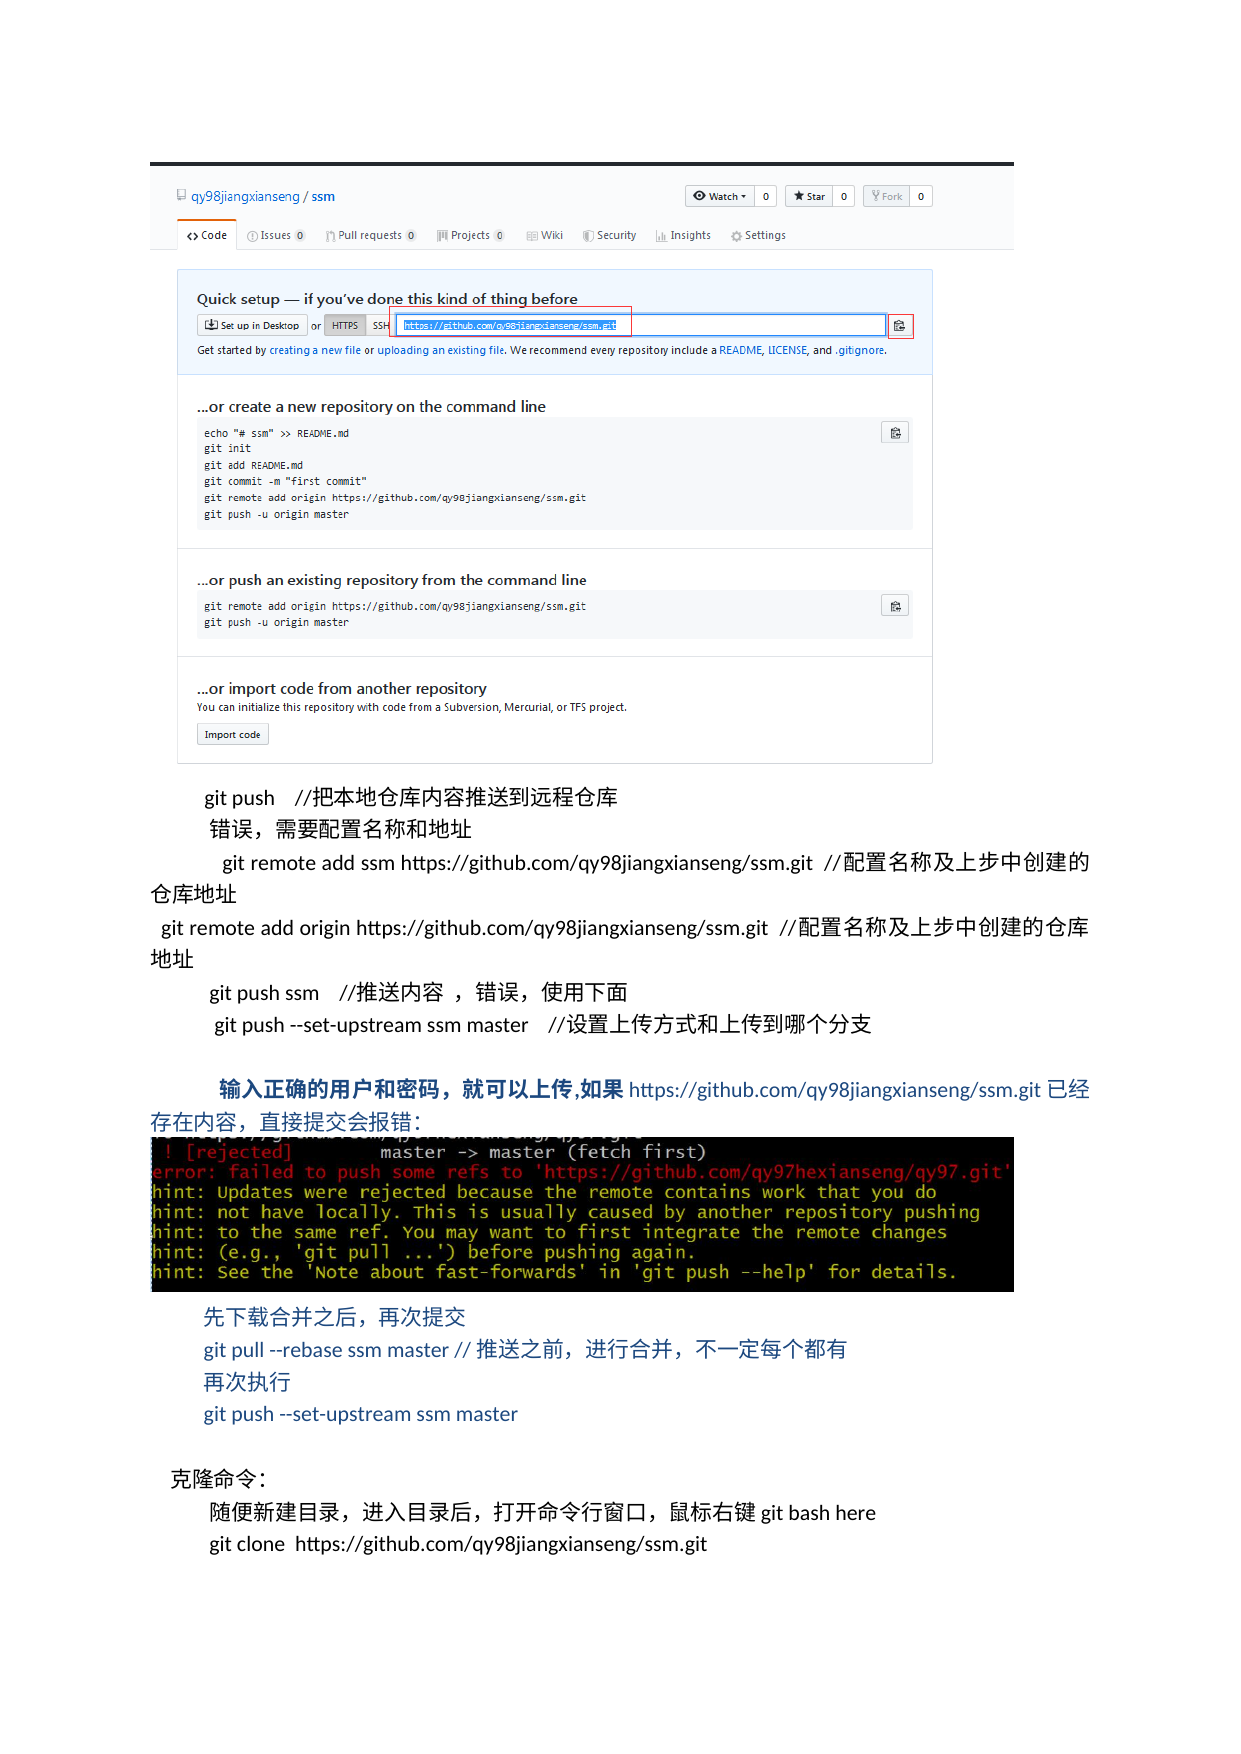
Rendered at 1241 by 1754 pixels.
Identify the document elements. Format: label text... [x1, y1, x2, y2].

text git remote add ssm https://github.com/qy98jiangxianseng/ssm.git //配置名称及上步中创建的仓库地址 [150, 844, 1090, 909]
text git remote add origin https://github.com/qy98jiangxianseng/ssm.git //配置名称及上步中创建的仓库地址 [150, 909, 1090, 974]
text 再次执行 [194, 1364, 1090, 1397]
text git push ssm //推送内容 ，错误，使用下面 [150, 974, 1090, 1007]
text 克隆命令： [150, 1462, 1090, 1494]
text git clone https://github.com/qy98jiangxianseng/ssm.git [150, 1527, 1090, 1559]
text 随便新建目录，进入目录后，打开命令行窗口，鼠标右键git bash here [150, 1494, 1090, 1527]
text git pull --rebase ssm master // 推送之前，进行合并，不一定每个都有 [194, 1332, 1090, 1364]
picture [150, 162, 1014, 780]
text git push //把本地仓库内容推送到远程仓库 [150, 779, 1090, 812]
text 错误，需要配置名称和地址 [150, 812, 1090, 844]
picture [150, 1137, 1014, 1292]
text 先下载合并之后，再次提交 [194, 1299, 1090, 1332]
text git push --set-upstream ssm master //设置上传方式和上传到哪个分支 [150, 1007, 1090, 1039]
text git push --set-upstream ssm master [194, 1397, 1090, 1429]
text 输入正确的用户和密码，就可以上传,如果https://github.com/qy98jiangxianseng/ssm.git已经存在内容，直接提交会报错： [150, 1072, 1090, 1137]
